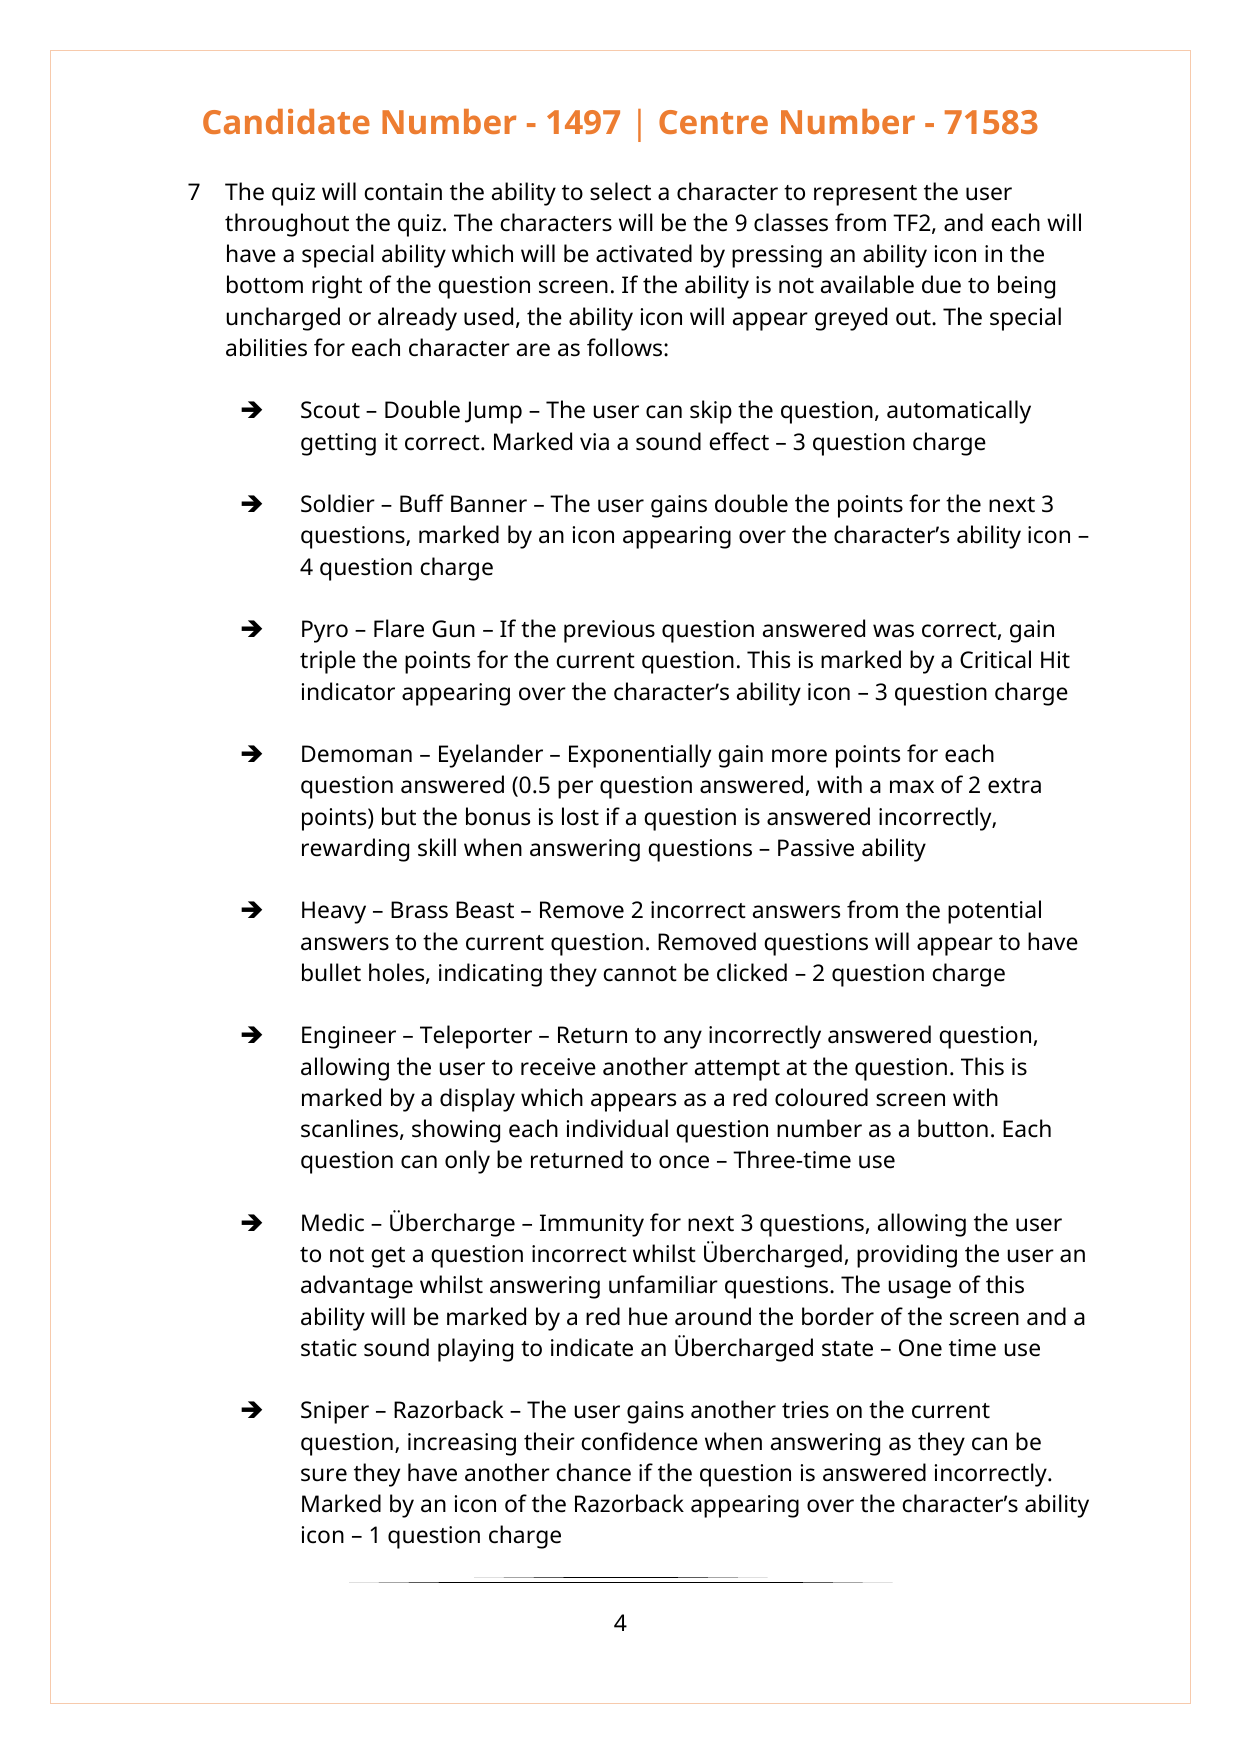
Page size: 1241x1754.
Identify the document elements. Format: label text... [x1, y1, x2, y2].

list Pyro – Flare Gun – If the previous question answered was correct, gain triple the points for the current question. This is marked by a Critical Hit indicator appearing over the character’s ability icon – 3 question charge [262, 613, 1090, 707]
list The quiz will contain the ability to select a character to represent the user throughout the quiz. The characters will be the 9 classes from TF2, and each will have a special ability which will be activated by pressing an ability icon in the bottom right of the question screen. If the ability is not available due to being uncharged or already used, the ability icon will appear greyed out. The special abilities for each character are as follows: [187, 175, 1090, 363]
list Demoman – Eyelander – Exponentially gain more points for each question answered (0.5 per question answered, with a max of 2 extra points) but the bonus is lost if a question is answered incorrectly, rewarding skill when answering questions – Passive ability [262, 738, 1090, 863]
list Engineer – Teleporter – Return to any incorrectly answered question, allowing the user to receive another attempt at the question. This is marked by a display which appears as a red coloured screen with scanlines, showing each individual question number as a button. Each question can only be returned to once – Three-time use [262, 1019, 1090, 1175]
list Scout – Double Jump – The user can skip the question, automatically getting it correct. Marked via a sound effect – 3 question charge [262, 394, 1090, 457]
list Heavy – Brass Beast – Remove 2 incorrect answers from the potential answers to the current question. Removed questions will appear to have bullet holes, indicating they cannot be clicked – 2 question charge [262, 894, 1090, 988]
list Sniper – Razorback – The user gains another tries on the current question, increasing their confidence when answering as they can be sure they have another chance if the question is answered incorrectly. Marked by an icon of the Razorback appearing over the character’s ability icon – 1 question charge [262, 1394, 1090, 1550]
list Medic – Übercharge – Immunity for next 3 questions, allowing the user to not get a question incorrect whilst Übercharged, providing the user an advantage whilst answering unfamiliar questions. The usage of this ability will be marked by a red hue around the border of the screen and a static sound playing to indicate an Übercharged state – One time use [262, 1207, 1090, 1363]
list Soldier – Buff Banner – The user gains double the points for the next 3 questions, marked by an icon appearing over the character’s ability icon – 4 question charge [262, 488, 1090, 582]
